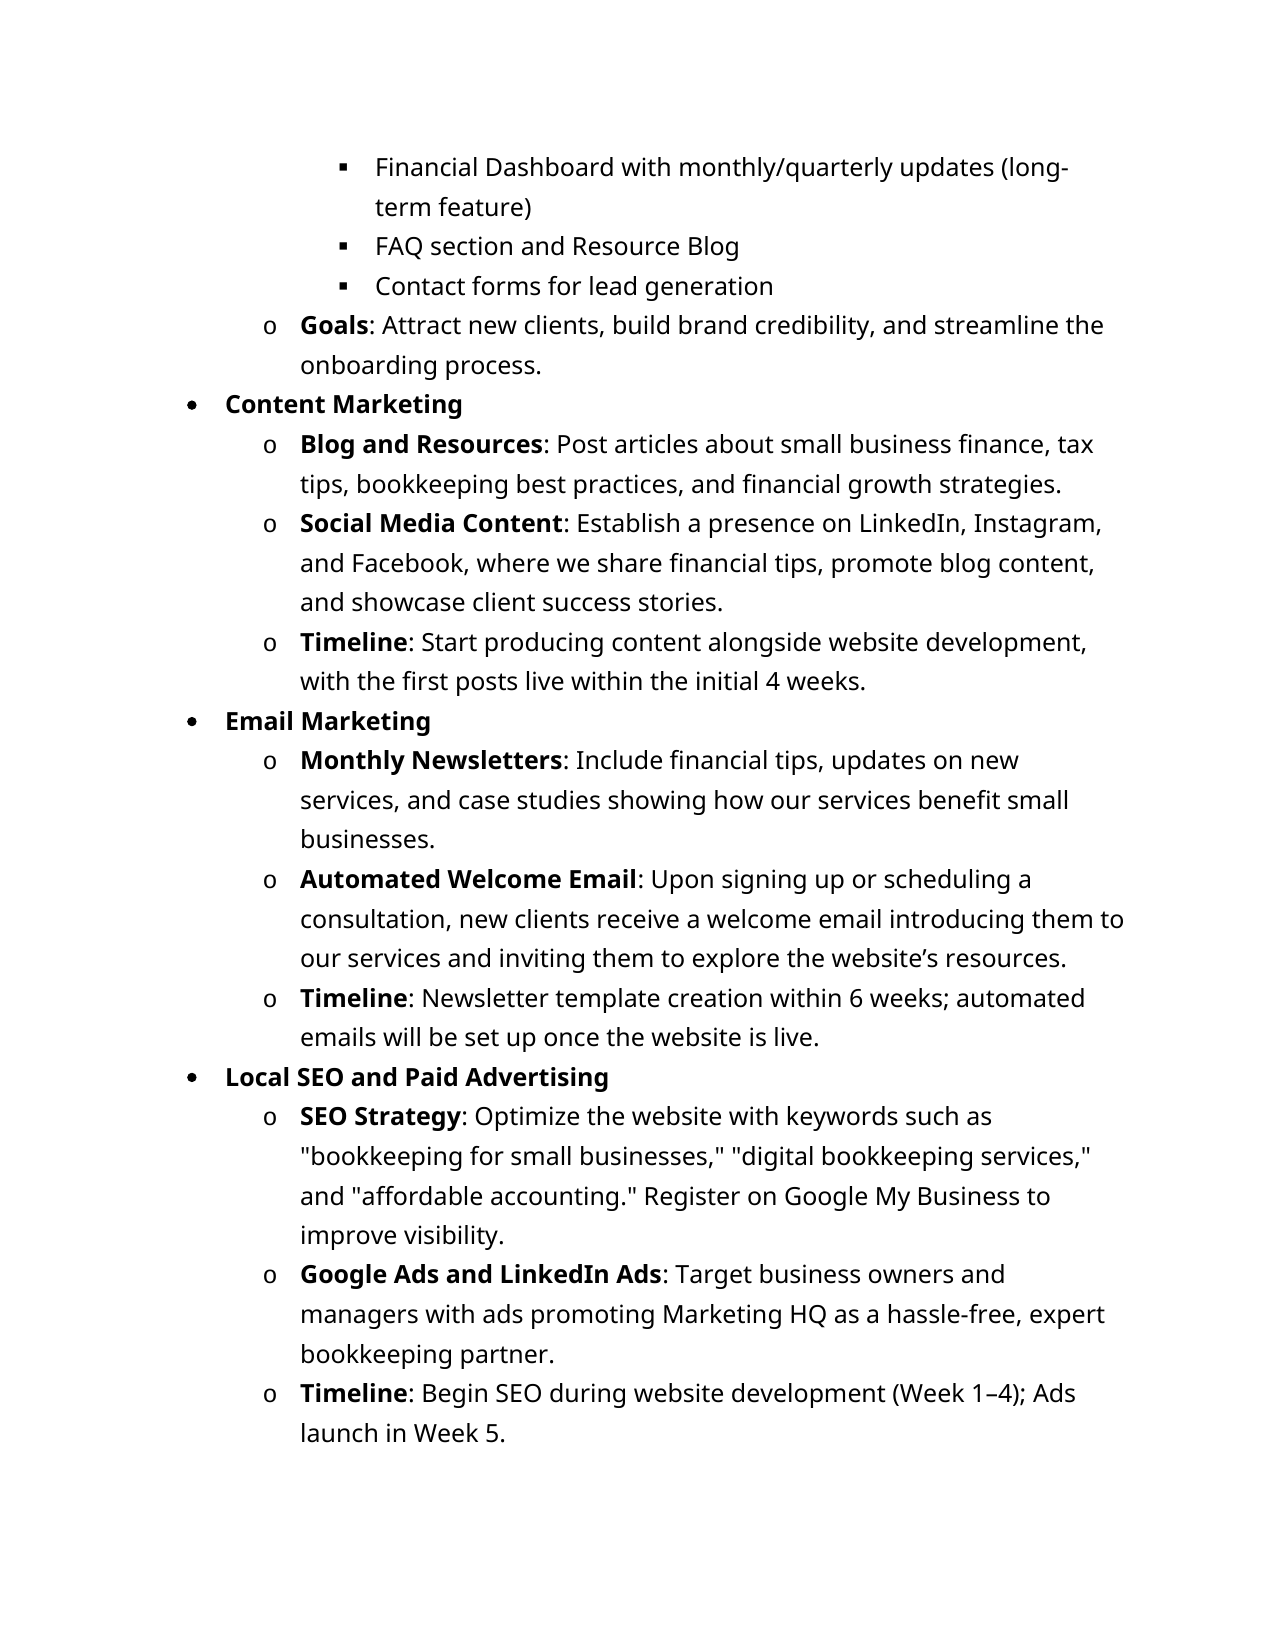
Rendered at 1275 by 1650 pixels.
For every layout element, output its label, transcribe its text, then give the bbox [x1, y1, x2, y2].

list Blog and Resources: Post articles about small business finance, tax tips, bookkeeping best practices, and financial growth strategies. [262, 427, 1125, 500]
list Local SEO and Paid Advertising [187, 1059, 1125, 1093]
list Email Marketing [187, 703, 1125, 738]
list Monthly Newsletters: Include financial tips, updates on new services, and case studies showing how our services benefit small businesses. [262, 743, 1125, 856]
list Automated Welcome Email: Upon signing up or scheduling a consultation, new clients receive a welcome email introducing them to our services and inviting them to explore the website’s resources. [262, 862, 1125, 975]
list Contact forms for lead generation [337, 268, 1125, 302]
list Timeline: Start producing content alongside website development, with the first posts live within the initial 4 weeks. [262, 624, 1125, 698]
list SEO Strategy: Optimize the website with keywords such as "bookkeeping for small businesses," "digital bookkeeping services," and "affordable accounting." Register on Google My Business to improve visibility. [262, 1099, 1125, 1252]
list Timeline: Begin SEO during website development (Week 1–4); Ads launch in Week 5. [262, 1376, 1125, 1449]
list Google Ads and LinkedIn Ads: Target business owners and managers with ads promoting Marketing HQ as a hassle-free, expert bookkeeping partner. [262, 1257, 1125, 1370]
list Financial Dashboard with monthly/quarterly updates (long-term feature) [337, 150, 1125, 223]
list Social Media Content: Establish a presence on LinkedIn, Instagram, and Facebook, where we share financial tips, promote blog content, and showcase client success stories. [262, 506, 1125, 619]
list Goals: Attract new clients, build brand credibility, and streamline the onboarding process. [262, 308, 1125, 382]
list Content Marketing [187, 387, 1125, 421]
list Timeline: Newsletter template creation within 6 weeks; automated emails will be set up once the website is live. [262, 980, 1125, 1054]
list FAQ section and Resource Blog [337, 229, 1125, 263]
